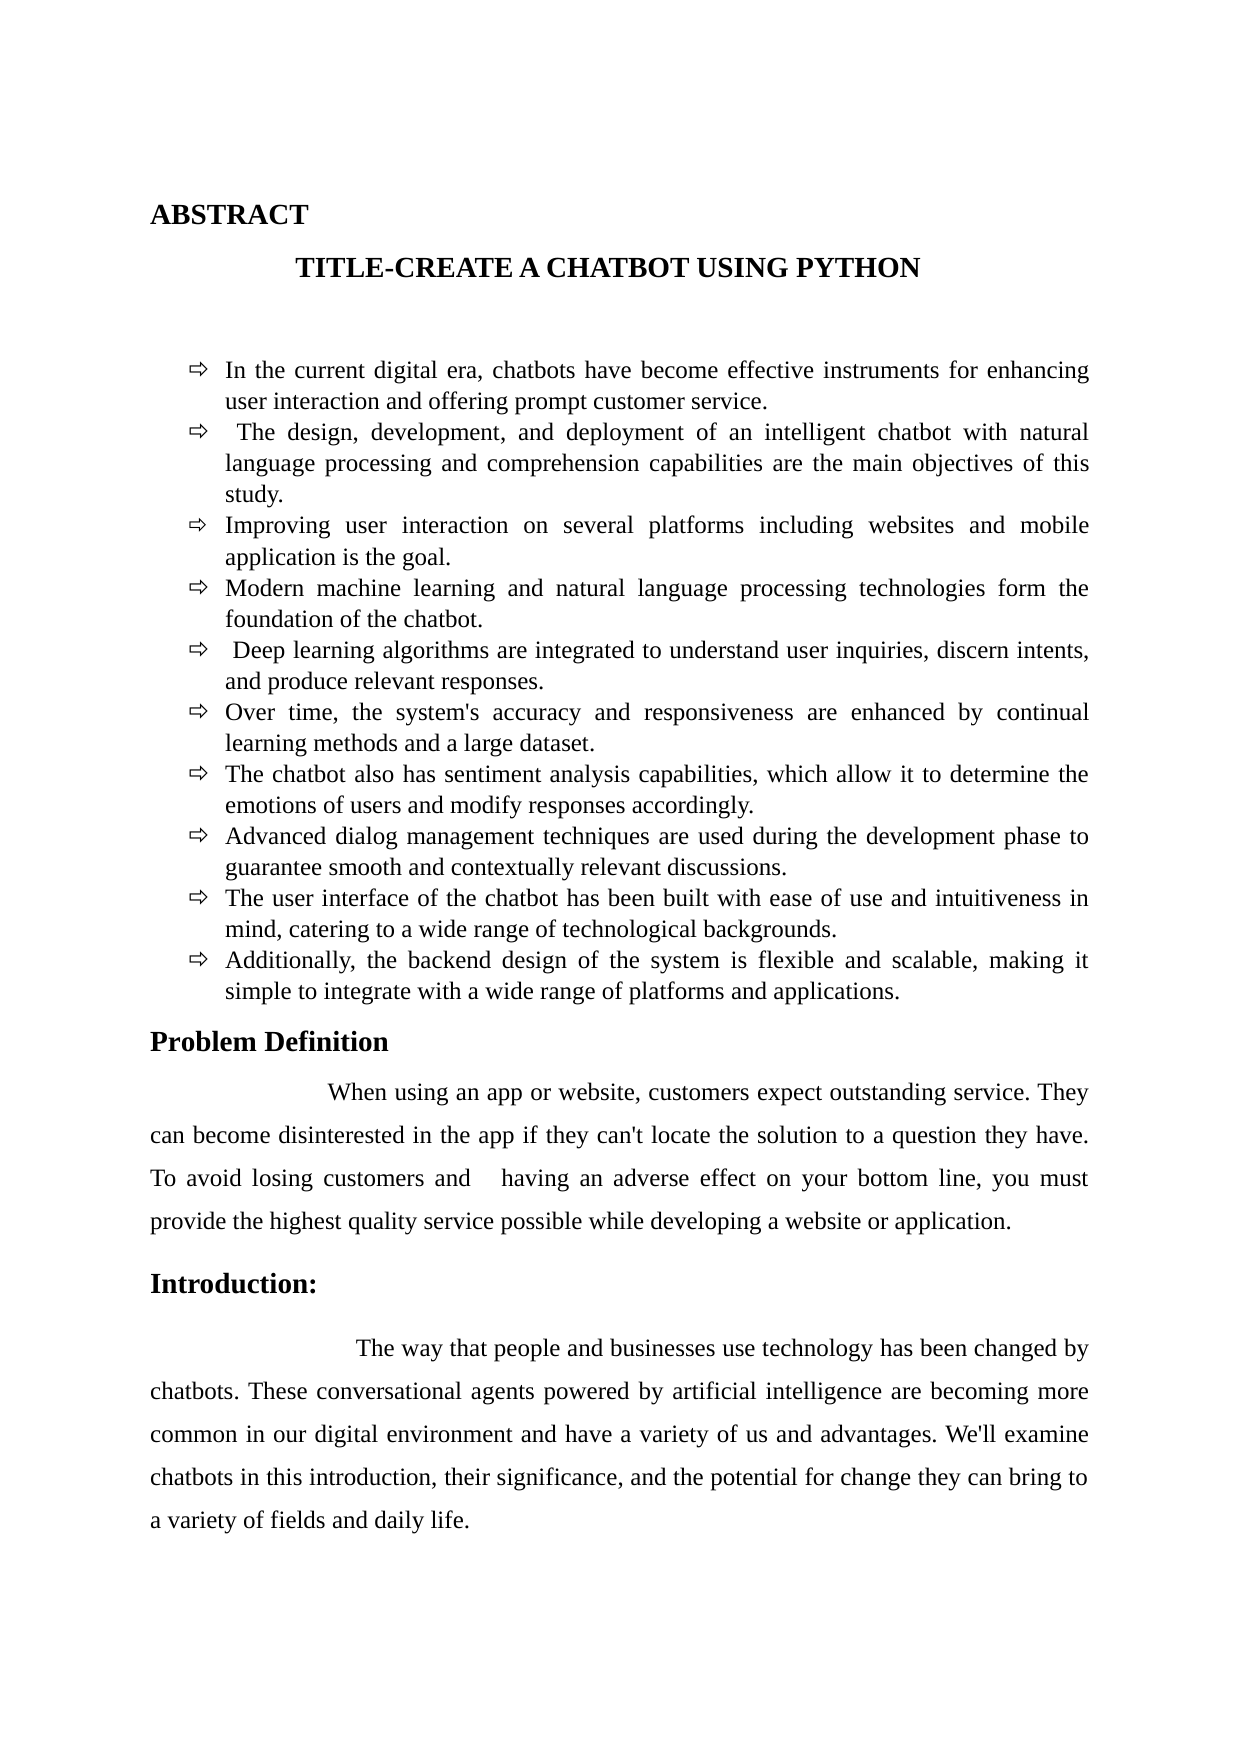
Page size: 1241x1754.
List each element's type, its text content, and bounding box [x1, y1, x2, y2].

list Over time, the system's accuracy and responsiveness are enhanced by continual learning methods and a large dataset. [187, 697, 1090, 757]
list In the current digital era, chatbots have become effective instruments for enhancing user interaction and offering prompt customer service. [187, 355, 1090, 415]
text Problem Definition [150, 1024, 1090, 1058]
list Additionally, the backend design of the system is flexible and scalable, making it simple to integrate with a wide range of platforms and applications. [187, 945, 1090, 1005]
text The way that people and businesses use technology has been changed by chatbots. These conversational agents powered by artificial intelligence are becoming more common in our digital environment and have a variety of us and advantages. We'll examine chatbots in this introduction, their significance, and the potential for change they can bring to a variety of fields and daily life. [150, 1333, 1090, 1534]
list Advanced dialog management techniques are used during the development phase to guarantee smooth and contextually relevant discussions. [187, 821, 1090, 881]
list Modern machine learning and natural language processing technologies form the foundation of the chatbot. [187, 573, 1090, 633]
list The user interface of the chatbot has been built with ease of use and intuitiveness in mind, catering to a wide range of technological backgrounds. [187, 883, 1090, 943]
list The design, development, and deployment of an intelligent chatbot with natural language processing and comprehension capabilities are the main objectives of this study. [187, 417, 1090, 508]
text When using an app or website, customers expect outstanding service. They can become disinterested in the app if they can't locate the solution to a question they have. To avoid losing customers and having an adverse effect on your bottom line, you must provide the highest quality service possible while developing a website or application. [150, 1077, 1090, 1235]
list Improving user interaction on several platforms including websites and mobile application is the goal. [187, 511, 1090, 571]
text ABSTRACT [150, 197, 1090, 230]
list The chatbot also has sentiment analysis capabilities, which allow it to determine the emotions of users and modify responses accordingly. [187, 759, 1090, 819]
list Deep learning algorithms are integrated to understand user inquiries, discern intents, and produce relevant responses. [187, 635, 1090, 695]
text Introduction: [150, 1266, 1090, 1300]
text TITLE-CREATE A CHATBOT USING PYTHON [150, 250, 1090, 283]
